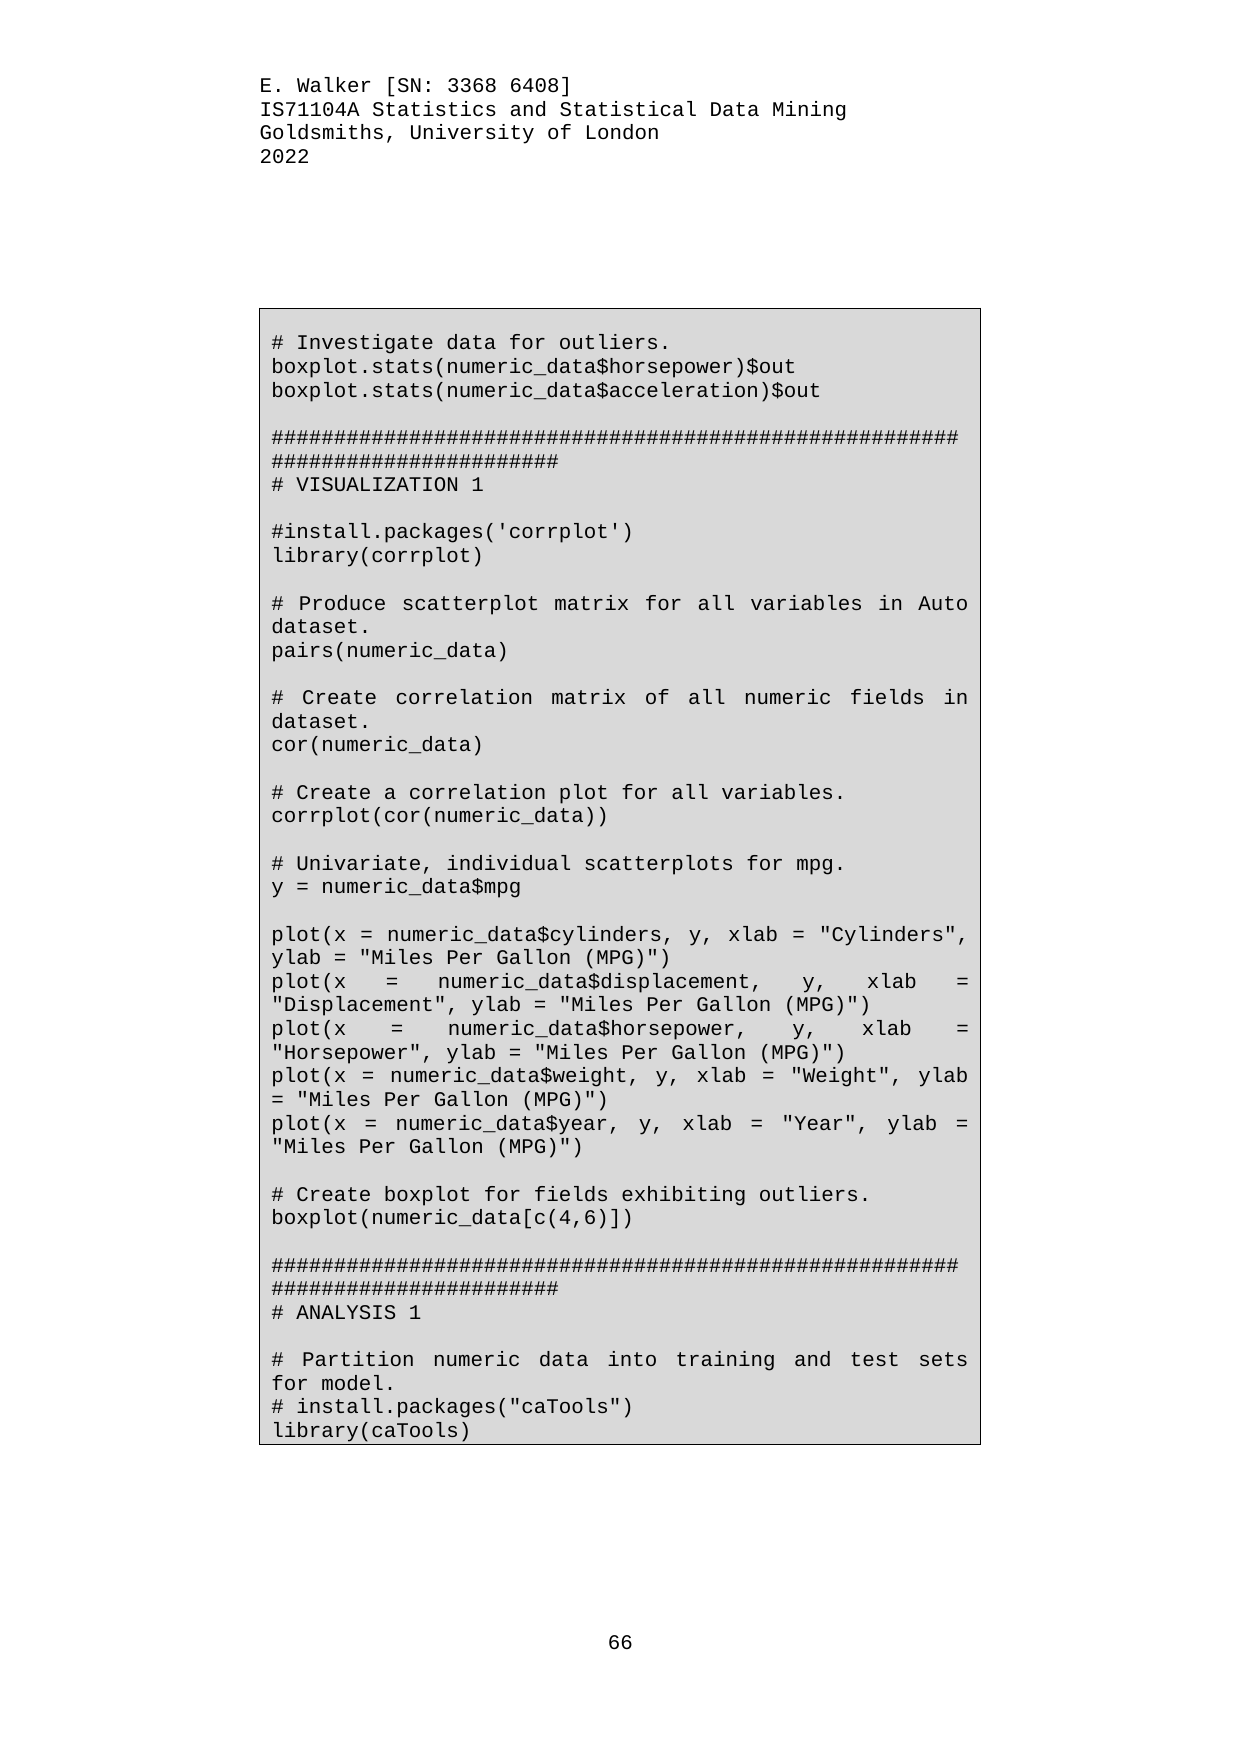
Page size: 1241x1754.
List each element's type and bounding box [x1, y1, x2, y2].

table_header [260, 309, 980, 1444]
